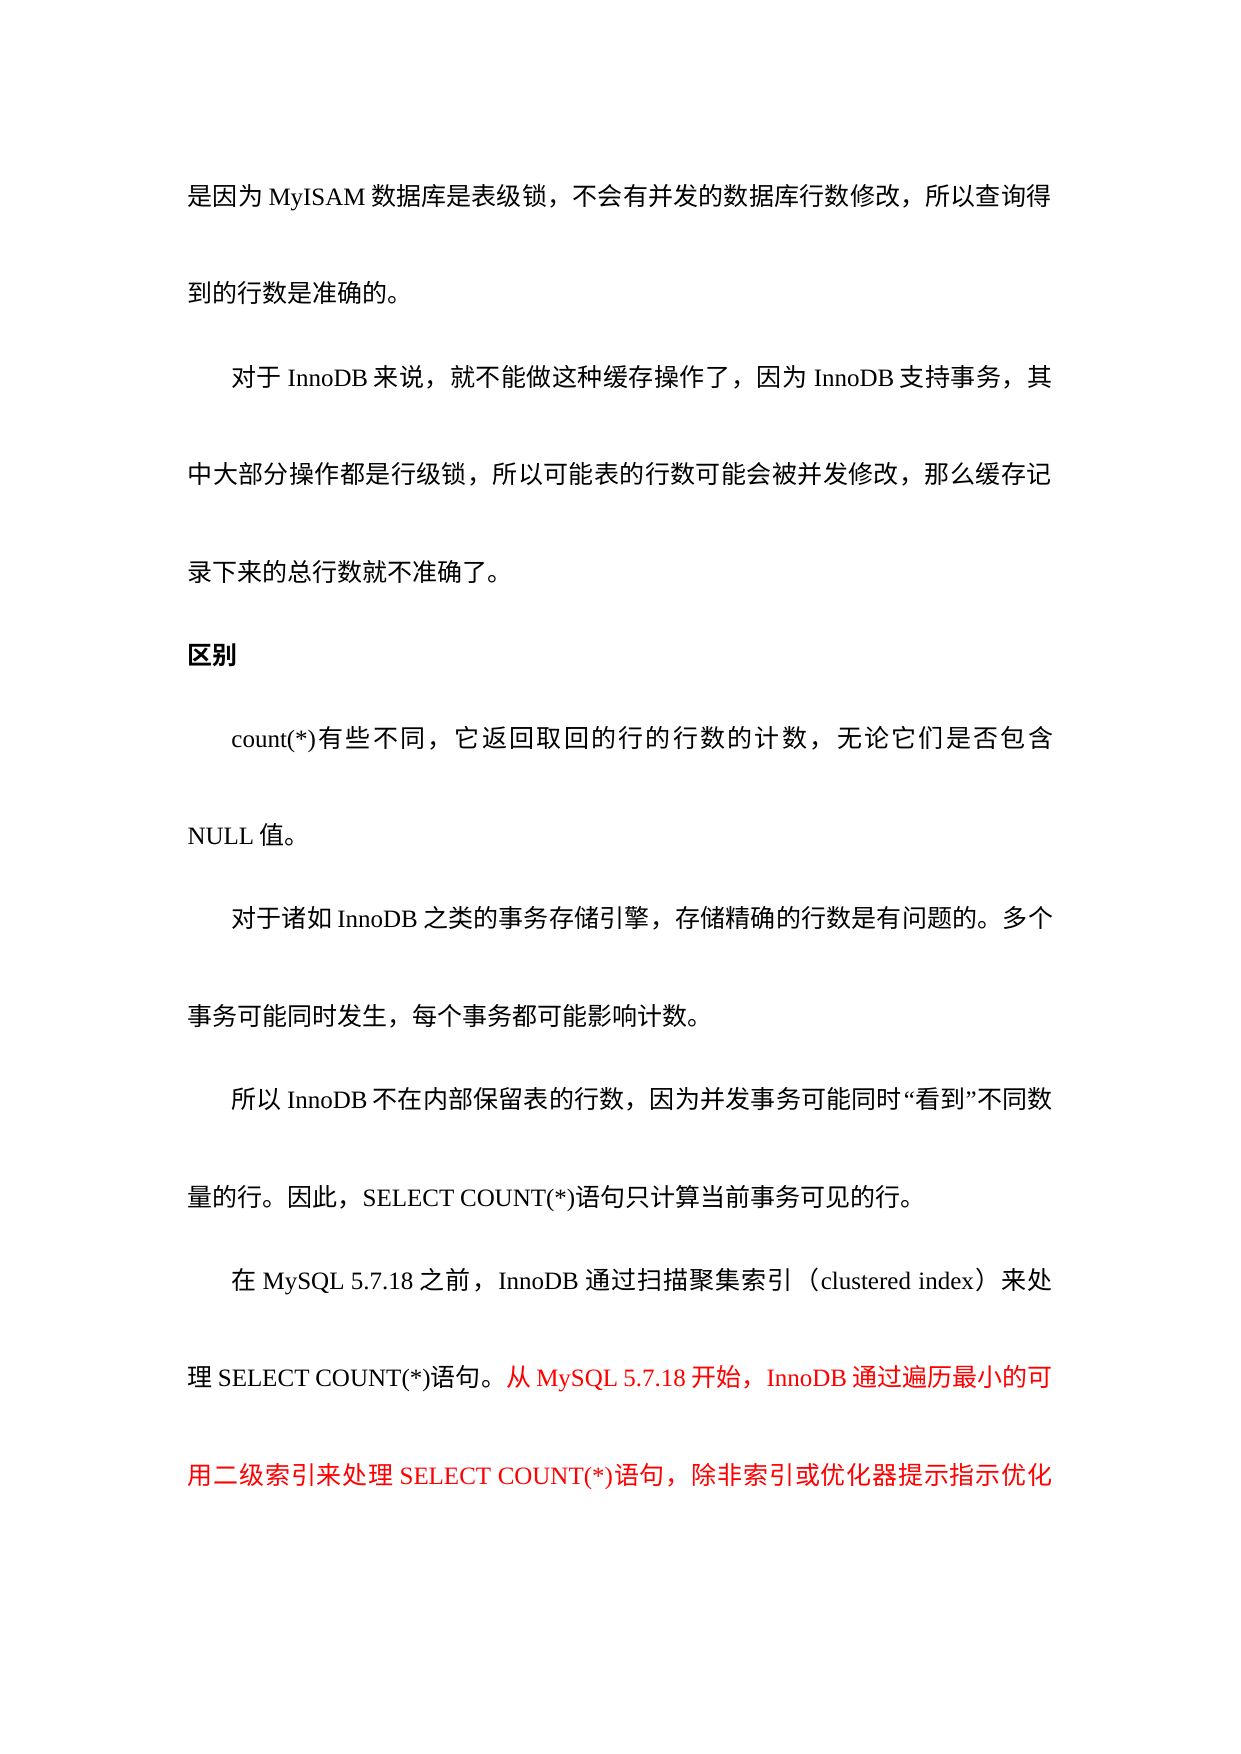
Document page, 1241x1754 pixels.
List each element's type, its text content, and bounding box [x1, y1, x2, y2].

text count(*)有些不同，它返回取回的行的行数的计数，无论它们是否包含NULL值。 [187, 801, 1053, 964]
text 对于InnoDB来说，就不能做这种缓存操作了，因为InnoDB支持事务，其中大部分操作都是行级锁，所以可能表的行数可能会被并发修改，那么缓存记录下来的总行数就不准确了。 [187, 440, 1053, 700]
subtitle 区别 [187, 718, 1053, 783]
text MyISAM之所以可以把表中的总行数记录下来供COUNT(*)查询使用，那是因为MyISAM数据库是表级锁，不会有并发的数据库行数修改，所以查询得到的行数是准确的。 [187, 162, 1053, 422]
text 对于诸如InnoDB之类的事务存储引擎，存储精确的行数是有问题的。多个事务可能同时发生，每个事务都可能影响计数。 [187, 982, 1053, 1144]
text 所以InnoDB不在内部保留表的行数，因为并发事务可能同时“看到”不同数量的行。因此，SELECT COUNT(*)语句只计算当前事务可见的行。 [187, 1163, 1053, 1325]
